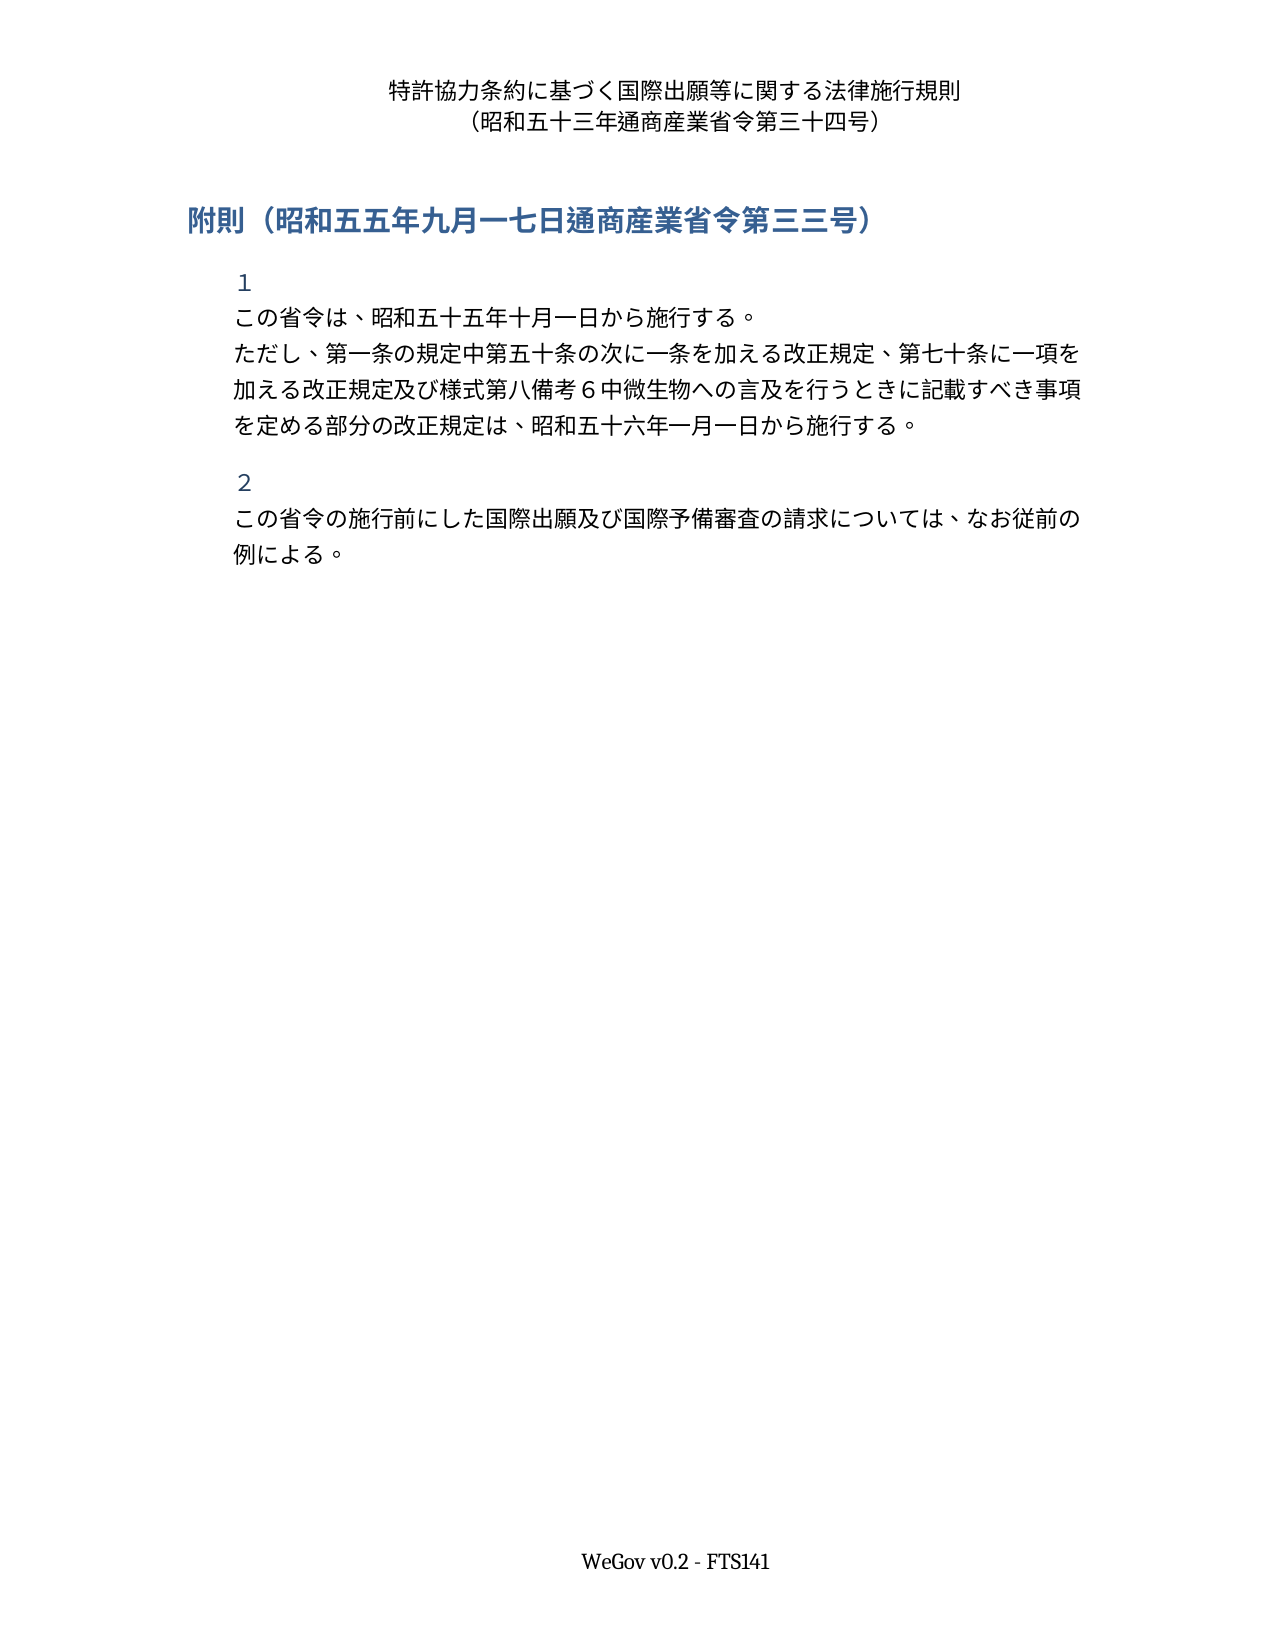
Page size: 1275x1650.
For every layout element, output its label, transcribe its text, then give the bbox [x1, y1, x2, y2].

subtitle １ [233, 266, 1087, 298]
subtitle ２ [233, 467, 1087, 498]
subtitle 附則（昭和五五年九月一七日通商産業省令第三三号） [187, 200, 1087, 240]
text この省令は、昭和五十五年十月一日から施行する。 ただし、第一条の規定中第五十条の次に一条を加える改正規定、第七十条に一項を加える改正規定及び様式第八備考６中微生物への言及を行うときに記載すべき事項を定める部分の改正規定は、昭和五十六年一月一日から施行する。 [233, 302, 1087, 441]
text この省令の施行前にした国際出願及び国際予備審査の請求については、なお従前の例による。 [233, 503, 1087, 570]
